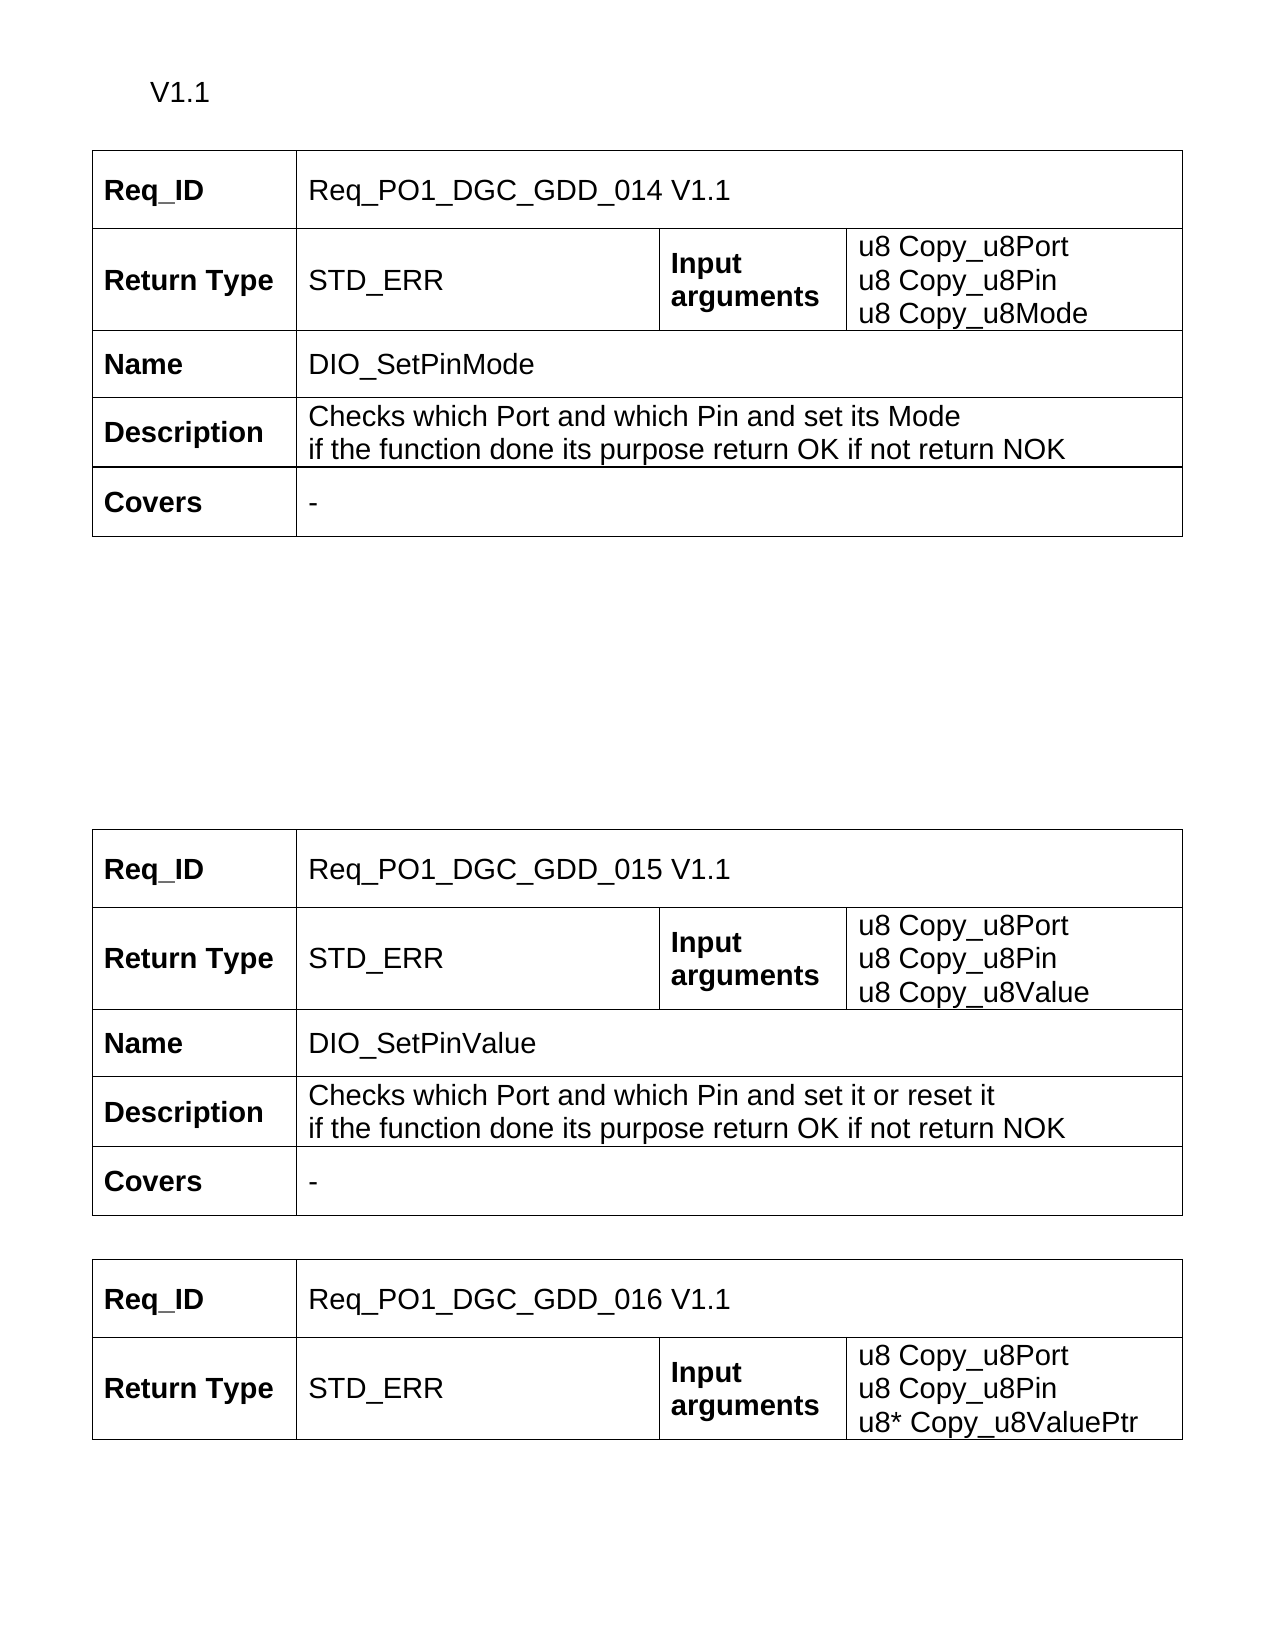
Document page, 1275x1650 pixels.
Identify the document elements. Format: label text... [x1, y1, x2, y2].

table_cell u8 Copy_u8Port u8 Copy_u8Pin u8* Copy_u8ValuePtr [847, 1338, 1182, 1438]
table_cell - [297, 468, 1182, 536]
table_header Req_ID [93, 151, 296, 228]
table_cell Input arguments [660, 908, 846, 1009]
table_cell Return Type [93, 229, 296, 329]
table_cell Description [93, 398, 296, 466]
table_cell Name [93, 1010, 296, 1076]
table_cell u8 Copy_u8Port u8 Copy_u8Pin u8 Copy_u8Mode [847, 229, 1182, 329]
table_cell Return Type [93, 908, 296, 1009]
table_cell Checks which Port and which Pin and set it or reset it if the function done its purpose return OK if not return NOK [297, 1077, 1182, 1146]
table_header Req_PO1_DGC_GDD_015 V1.1 [297, 830, 1182, 907]
table_cell DIO_SetPinMode [297, 331, 1182, 397]
table_cell - [297, 1147, 1182, 1215]
table_cell Input arguments [660, 229, 846, 329]
table_cell Input arguments [660, 1338, 846, 1438]
table_cell Name [93, 331, 296, 397]
table_cell STD_ERR [297, 229, 659, 329]
table_header Req_PO1_DGC_GDD_014 V1.1 [297, 151, 1182, 228]
table_header Req_PO1_DGC_GDD_016 V1.1 [297, 1260, 1182, 1337]
table_cell DIO_SetPinValue [297, 1010, 1182, 1076]
table_cell Description [93, 1077, 296, 1146]
table_header Req_ID [93, 830, 296, 907]
table_cell Covers [93, 1147, 296, 1215]
table_cell STD_ERR [297, 908, 659, 1009]
table_cell Covers [93, 468, 296, 536]
table_cell Return Type [93, 1338, 296, 1438]
table_cell STD_ERR [297, 1338, 659, 1438]
table_cell Checks which Port and which Pin and set its Mode if the function done its purpose return OK if not return NOK [297, 398, 1182, 466]
table_header Req_ID [93, 1260, 296, 1337]
table_cell u8 Copy_u8Port u8 Copy_u8Pin u8 Copy_u8Value [847, 908, 1182, 1009]
